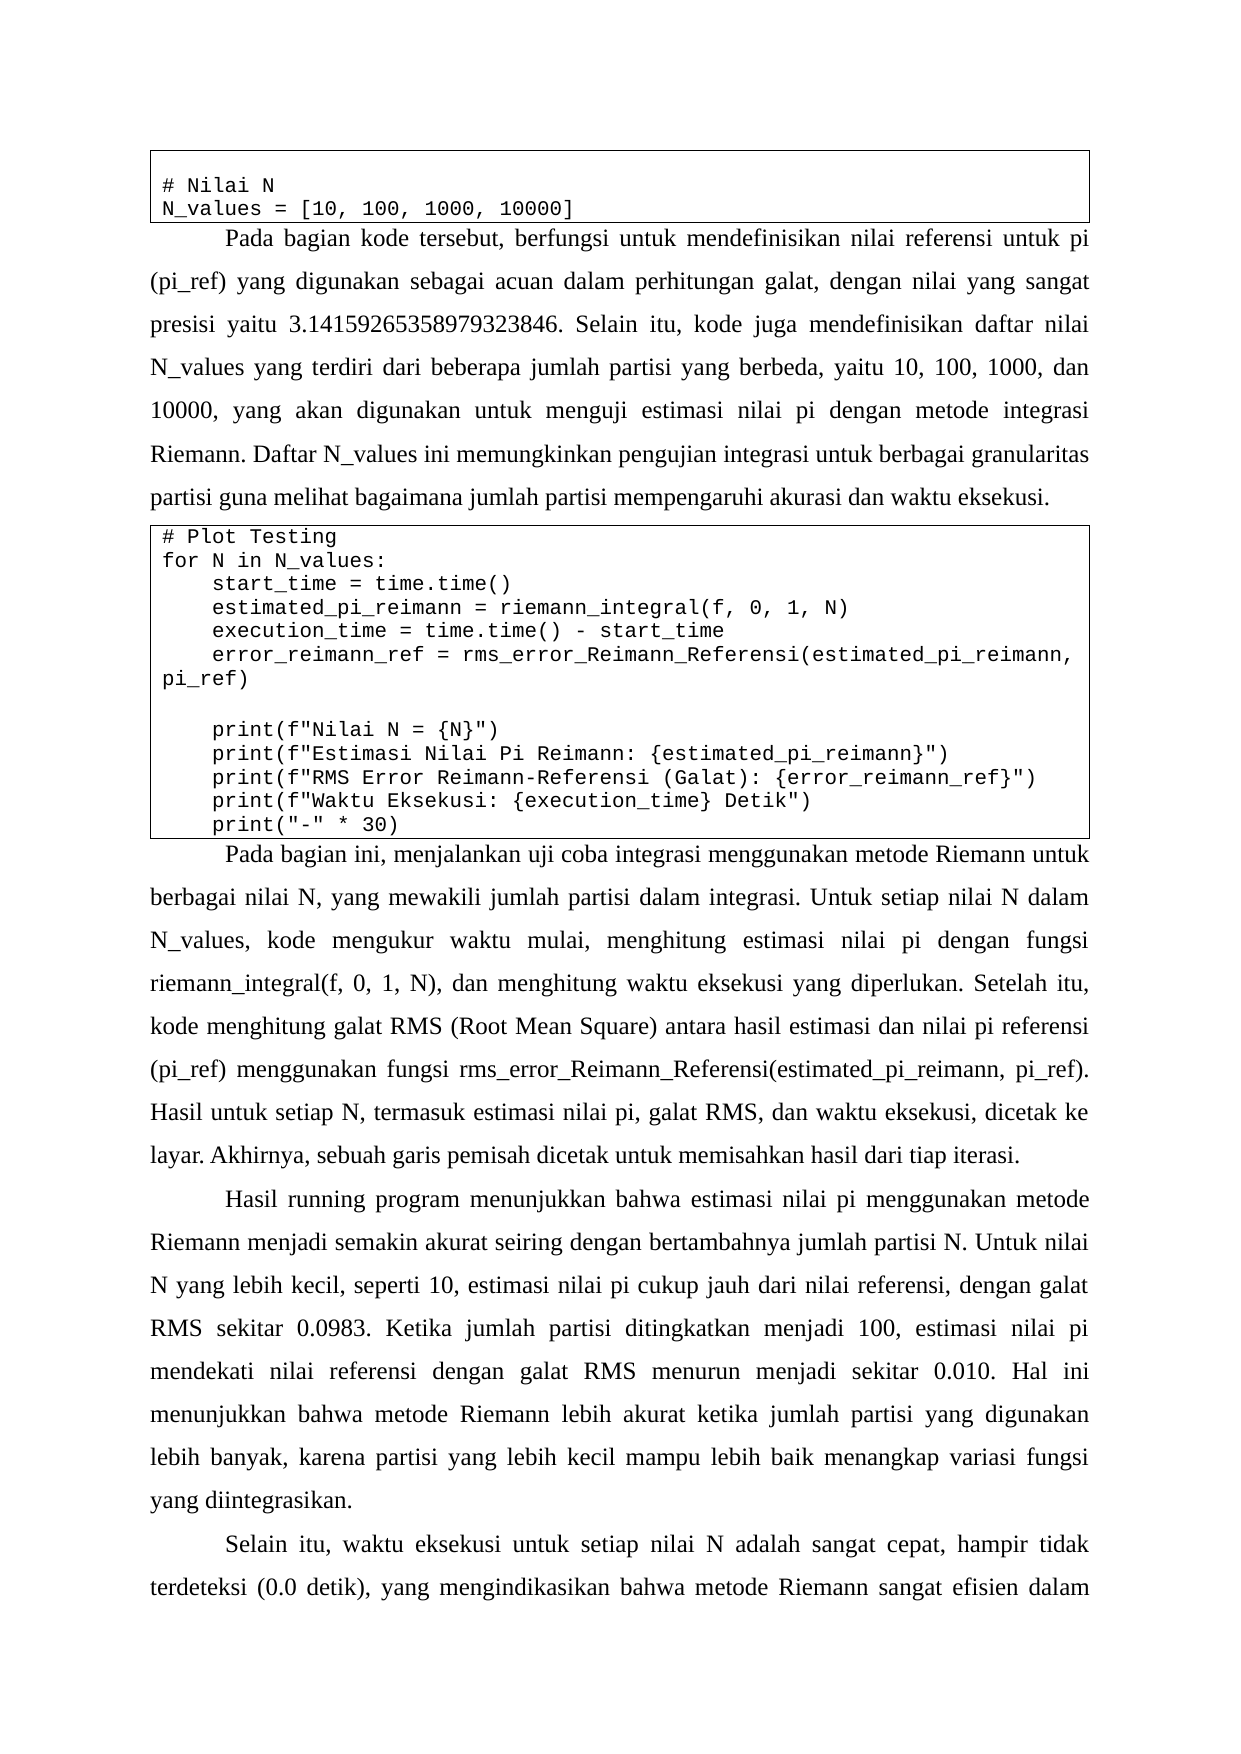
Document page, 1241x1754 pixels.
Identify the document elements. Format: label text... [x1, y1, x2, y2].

text Pada bagian kode tersebut, berfungsi untuk mendefinisikan nilai referensi untuk pi (pi_ref) yang digunakan sebagai acuan dalam perhitungan galat, dengan nilai yang sangat presisi yaitu 3.14159265358979323846. Selain itu, kode juga mendefinisikan daftar nilai N_values yang terdiri dari beberapa jumlah partisi yang berbeda, yaitu 10, 100, 1000, dan 10000, yang akan digunakan untuk menguji estimasi nilai pi dengan metode integrasi Riemann. Daftar N_values ini memungkinkan pengujian integrasi untuk berbagai granularitas partisi guna melihat bagaimana jumlah partisi mempengaruhi akurasi dan waktu eksekusi. [150, 223, 1090, 511]
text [150, 1529, 1090, 1601]
text Hasil running program menunjukkan bahwa estimasi nilai pi menggunakan metode Riemann menjadi semakin akurat seiring dengan bertambahnya jumlah partisi N. Untuk nilai N yang lebih kecil, seperti 10, estimasi nilai pi cukup jauh dari nilai referensi, dengan galat RMS sekitar 0.0983. Ketika jumlah partisi ditingkatkan menjadi 100, estimasi nilai pi mendekati nilai referensi dengan galat RMS menurun menjadi sekitar 0.010. Hal ini menunjukkan bahwa metode Riemann lebih akurat ketika jumlah partisi yang digunakan lebih banyak, karena partisi yang lebih kecil mampu lebih baik menangkap variasi fungsi yang diintegrasikan. [150, 1184, 1090, 1514]
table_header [151, 151, 1089, 222]
table_header # Plot Testing for N in N_values: start_time = time.time() estimated_pi_reimann = riemann_integral(f, 0, 1, N) execution_time = time.time() - start_time error_reimann_ref = rms_error_Reimann_Referensi(estimated_pi_reimann, pi_ref) print(f"Nilai N = {N}") print(f"Estimasi Nilai Pi Reimann: {estimated_pi_reimann}") print(f"RMS Error Reimann-Referensi (Galat): {error_reimann_ref}") print(f"Waktu Eksekusi: {execution_time} Detik") print("-" * 30) [151, 526, 1089, 838]
text Pada bagian ini, menjalankan uji coba integrasi menggunakan metode Riemann untuk berbagai nilai N, yang mewakili jumlah partisi dalam integrasi. Untuk setiap nilai N dalam N_values, kode mengukur waktu mulai, menghitung estimasi nilai pi dengan fungsi riemann_integral(f, 0, 1, N), dan menghitung waktu eksekusi yang diperlukan. Setelah itu, kode menghitung galat RMS (Root Mean Square) antara hasil estimasi dan nilai pi referensi (pi_ref) menggunakan fungsi rms_error_Reimann_Referensi(estimated_pi_reimann, pi_ref). Hasil untuk setiap N, termasuk estimasi nilai pi, galat RMS, dan waktu eksekusi, dicetak ke layar. Akhirnya, sebuah garis pemisah dicetak untuk memisahkan hasil dari tiap iterasi. [150, 839, 1090, 1169]
